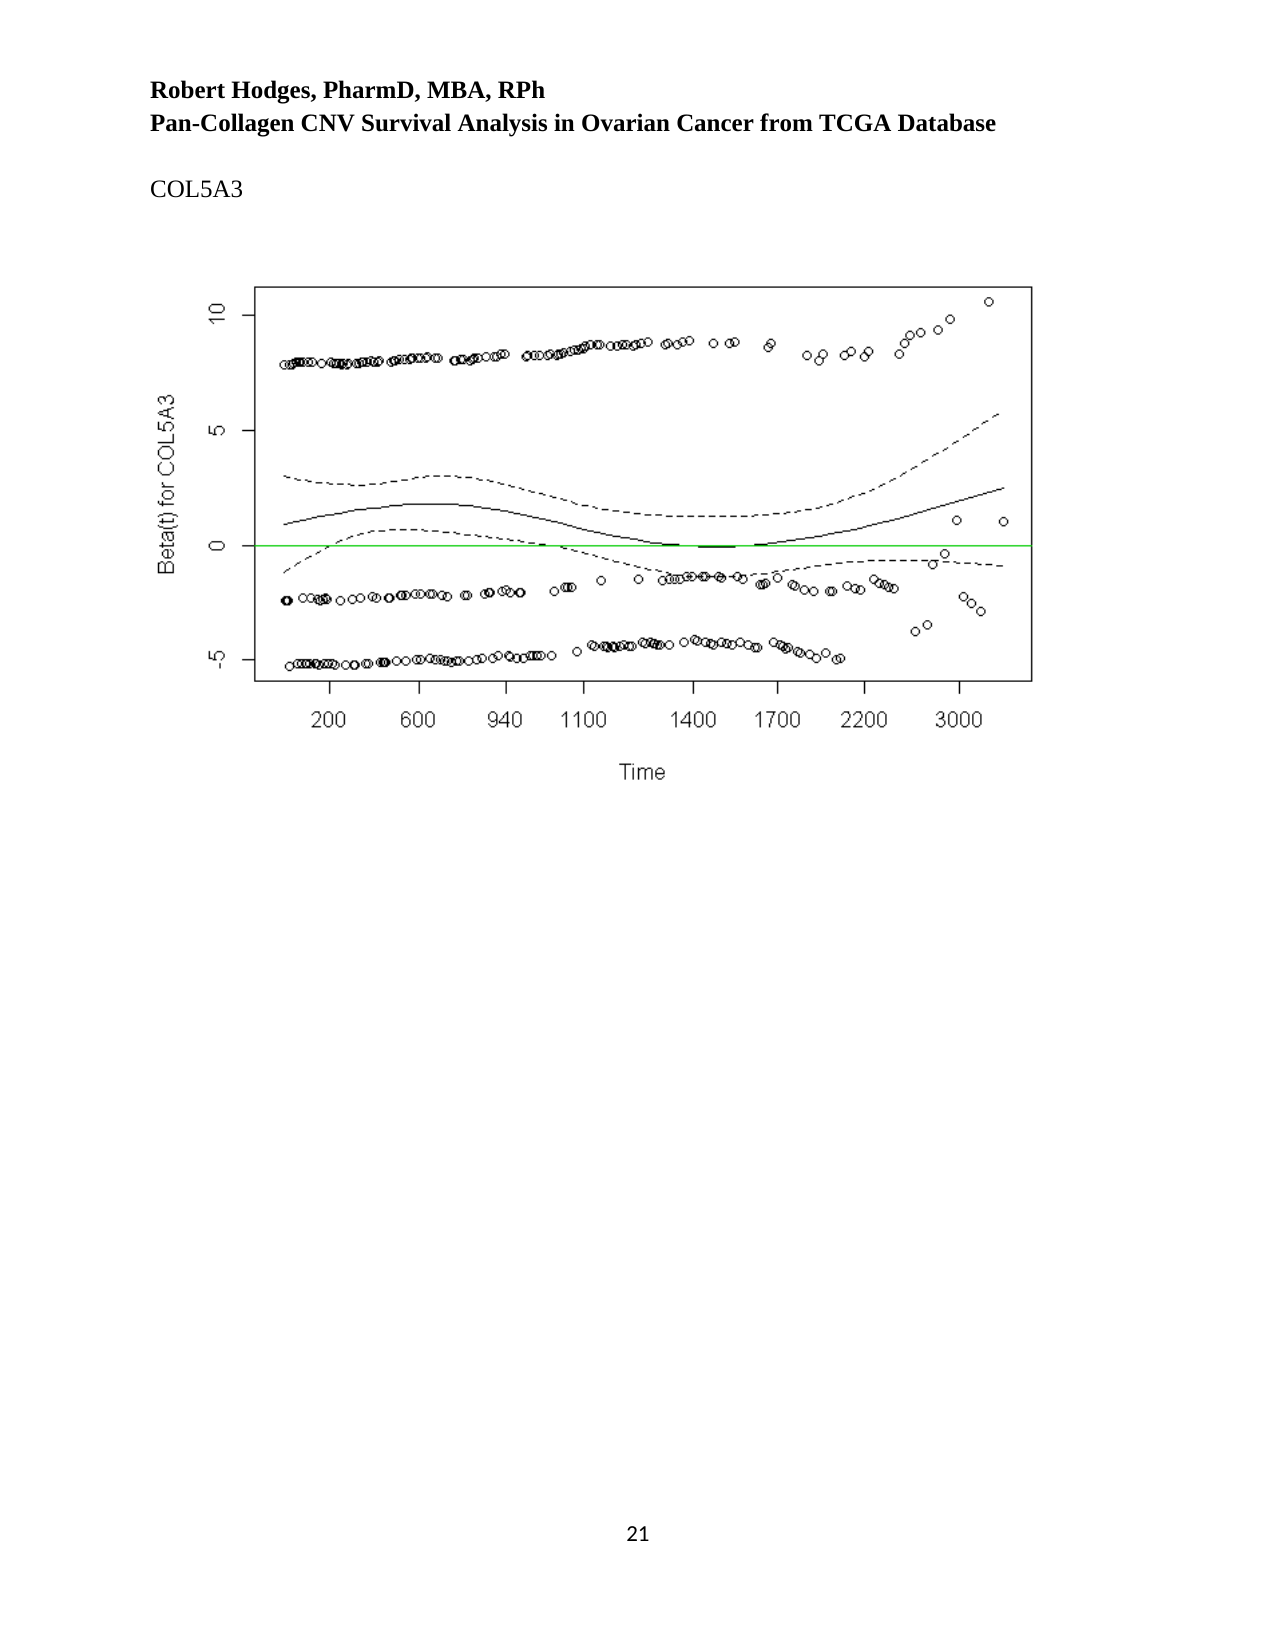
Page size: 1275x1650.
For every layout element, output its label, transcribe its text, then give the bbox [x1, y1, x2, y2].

text COL5A3 [150, 174, 1125, 203]
picture [150, 233, 1086, 812]
